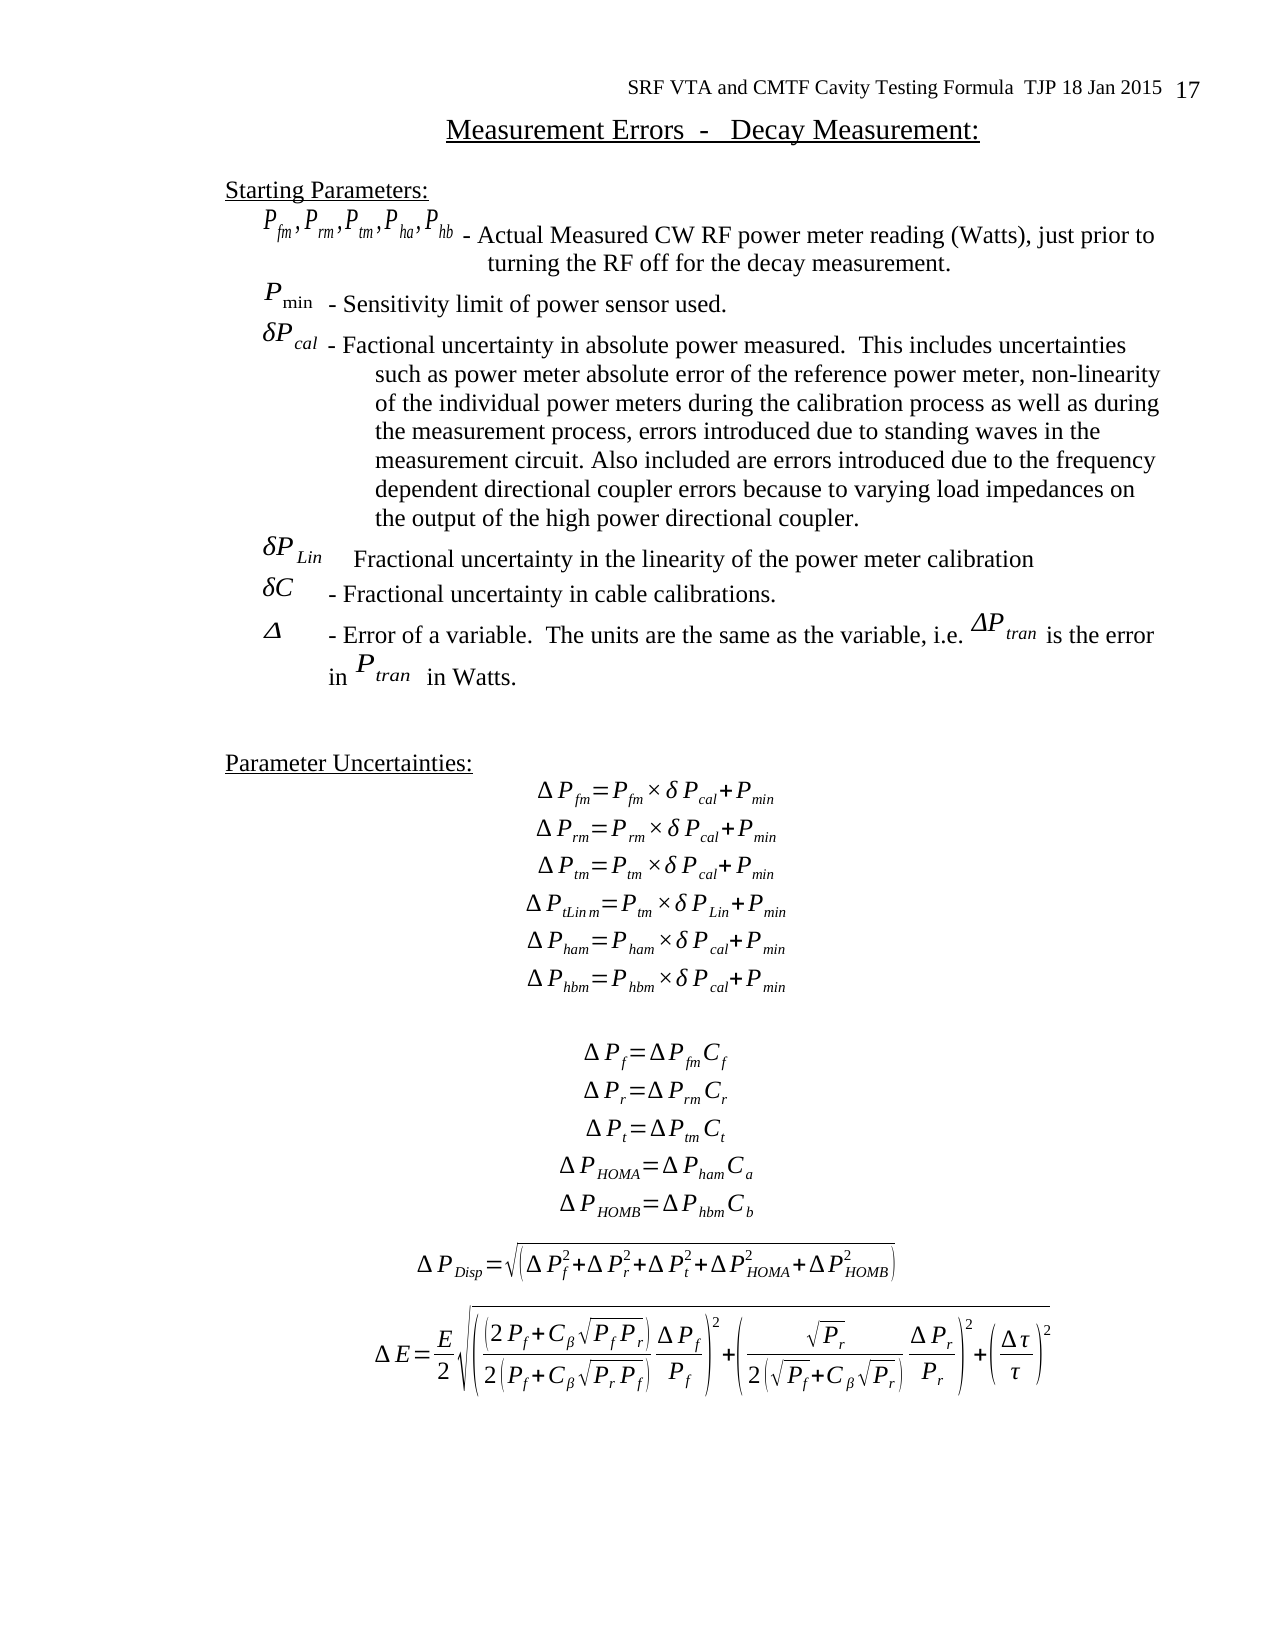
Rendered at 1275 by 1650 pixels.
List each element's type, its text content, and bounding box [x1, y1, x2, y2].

text - Error of a variable. The units are the same as the variable, i.e. is the error in in Watts. [262, 608, 1162, 690]
text - Fractional uncertainty in cable calibrations. [262, 573, 1162, 608]
text Starting Parameters: [225, 175, 1162, 203]
text - Actual Measured CW RF power meter reading (Watts), just prior to turning the RF off for the decay measurement. [262, 203, 1162, 277]
text Measurement Errors - Decay Measurement: [262, 112, 1162, 146]
text - Sensitivity limit of power sensor used. [262, 277, 1162, 318]
text - Factional uncertainty in absolute power measured. This includes uncertainties such as power meter absolute error of the reference power meter, non-linearity of the individual power meters during the calibration process as well as during the measurement process, errors introduced due to standing waves in the measurement circuit. Also included are errors introduced due to the frequency dependent directional coupler errors because to varying load impedances on the output of the high power directional coupler. [262, 318, 1162, 531]
text Fractional uncertainty in the linearity of the power meter calibration [262, 531, 1162, 573]
text Parameter Uncertainties: [225, 748, 1162, 777]
